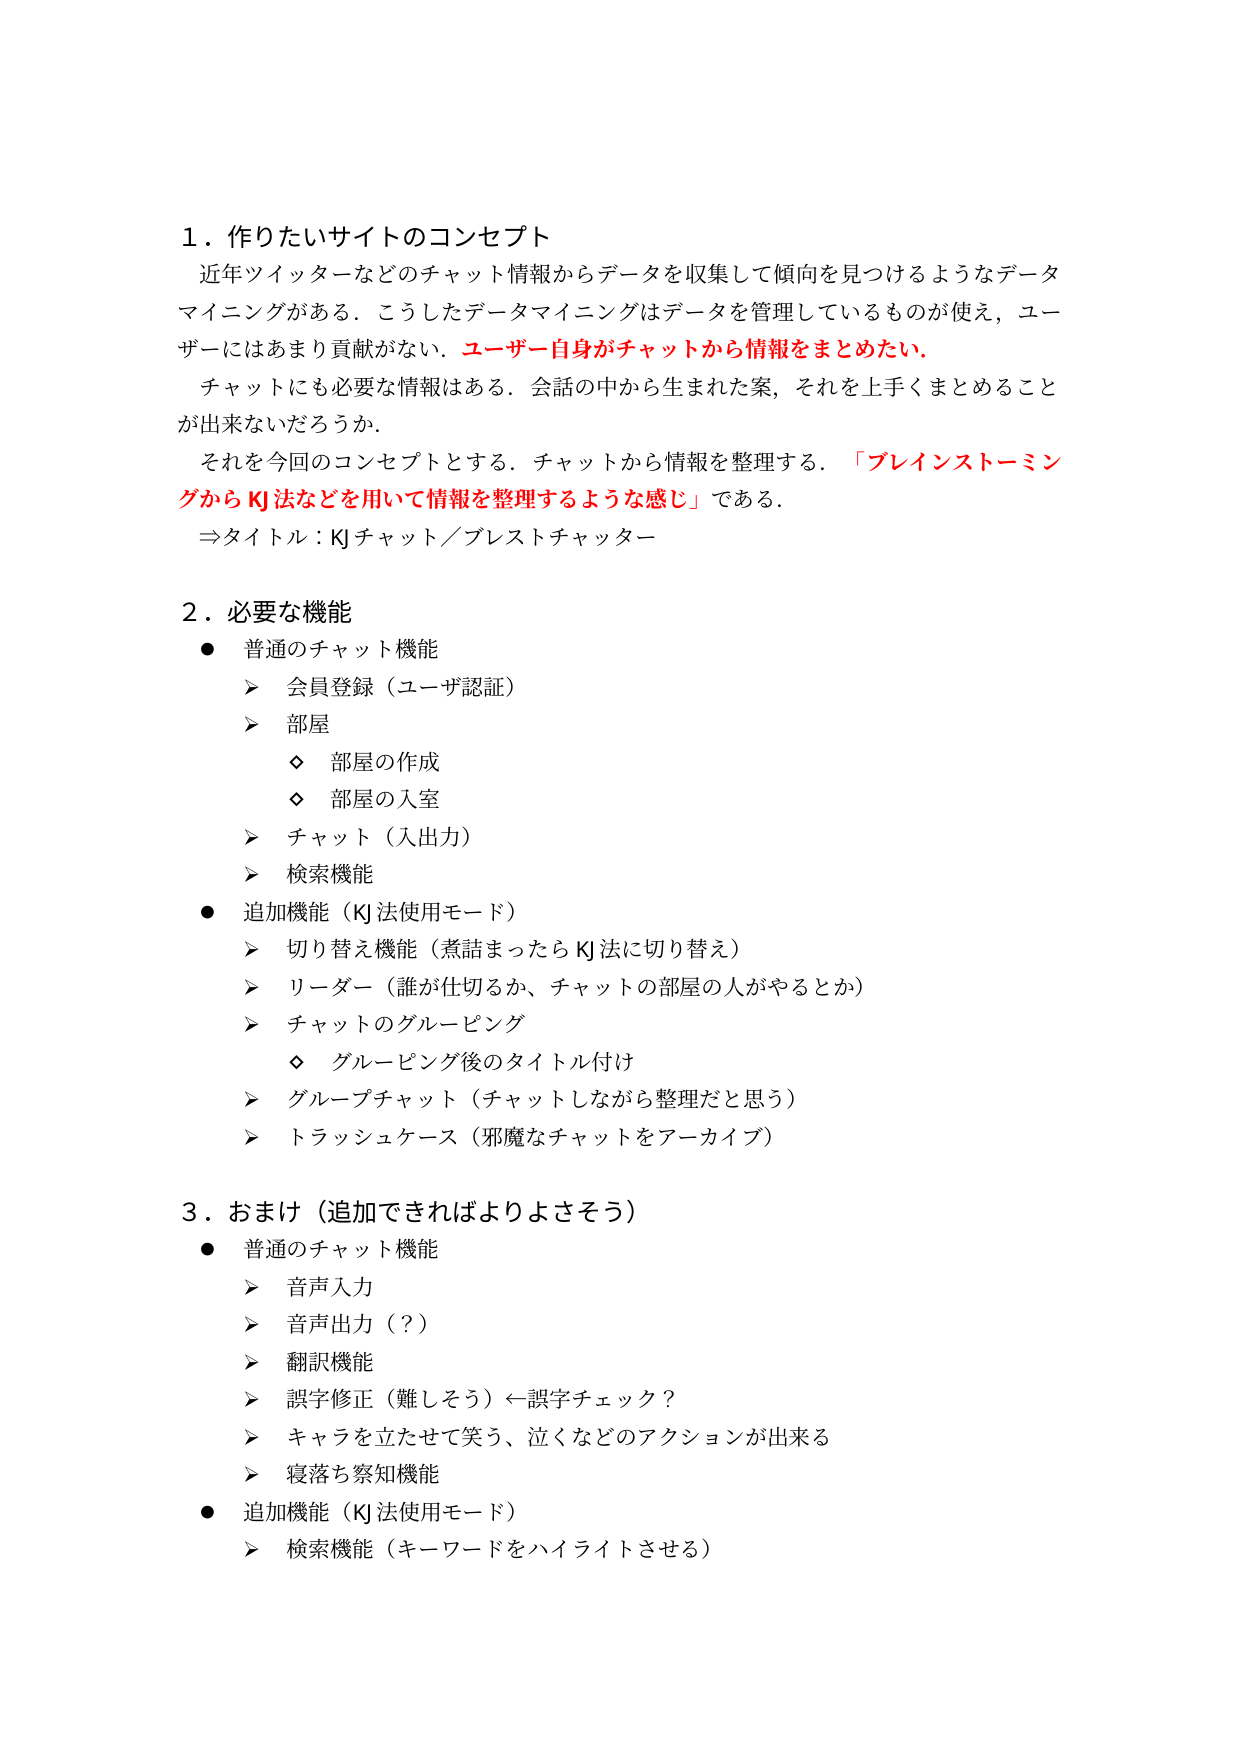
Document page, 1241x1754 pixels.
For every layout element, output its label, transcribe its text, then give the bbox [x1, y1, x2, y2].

list 会員登録（ユーザ認証） [243, 667, 1063, 704]
text 近年ツイッターなどのチャット情報からデータを収集して傾向を見つけるようなデータマイニングがある．こうしたデータマイニングはデータを管理しているものが使え，ユーザーにはあまり貢献がない．ユーザー自身がチャットから情報をまとめたい． [177, 254, 1063, 367]
list 寝落ち察知機能 [243, 1454, 1063, 1492]
subtitle ３．おまけ（追加できればよりよさそう） [177, 1192, 1063, 1229]
list キャラを立たせて笑う、泣くなどのアクションが出来る [243, 1417, 1063, 1454]
list 翻訳機能 [243, 1342, 1063, 1379]
text ⇒タイトル：KJチャット／ブレストチャッター [177, 517, 1063, 554]
list トラッシュケース（邪魔なチャットをアーカイブ） [243, 1117, 1063, 1154]
list 音声出力（？） [243, 1304, 1063, 1342]
list 部屋 [243, 704, 1063, 742]
text チャットにも必要な情報はある．会話の中から生まれた案，それを上手くまとめることが出来ないだろうか． [177, 367, 1063, 442]
list チャット（入出力） [243, 817, 1063, 854]
subtitle ２．必要な機能 [177, 592, 1063, 629]
list 切り替え機能（煮詰まったらKJ法に切り替え） [243, 929, 1063, 967]
list 普通のチャット機能 [199, 1229, 1063, 1267]
list 追加機能（KJ法使用モード） [199, 1492, 1063, 1529]
list 部屋の入室 [287, 779, 1063, 817]
text それを今回のコンセプトとする．チャットから情報を整理する．「ブレインストーミングからKJ法などを用いて情報を整理するような感じ」である． [177, 442, 1063, 517]
list 誤字修正（難しそう）←誤字チェック？ [243, 1379, 1063, 1417]
list グルーピング後のタイトル付け [287, 1042, 1063, 1079]
list 検索機能（キーワードをハイライトさせる） [243, 1529, 1063, 1567]
list リーダー（誰が仕切るか、チャットの部屋の人がやるとか） [243, 967, 1063, 1004]
list 部屋の作成 [287, 742, 1063, 779]
list 音声入力 [243, 1267, 1063, 1304]
list 検索機能 [243, 854, 1063, 892]
list 追加機能（KJ法使用モード） [199, 892, 1063, 929]
list 普通のチャット機能 [199, 629, 1063, 667]
subtitle １．作りたいサイトのコンセプト [177, 217, 1063, 254]
list チャットのグルーピング [243, 1004, 1063, 1042]
list グループチャット（チャットしながら整理だと思う） [243, 1079, 1063, 1117]
